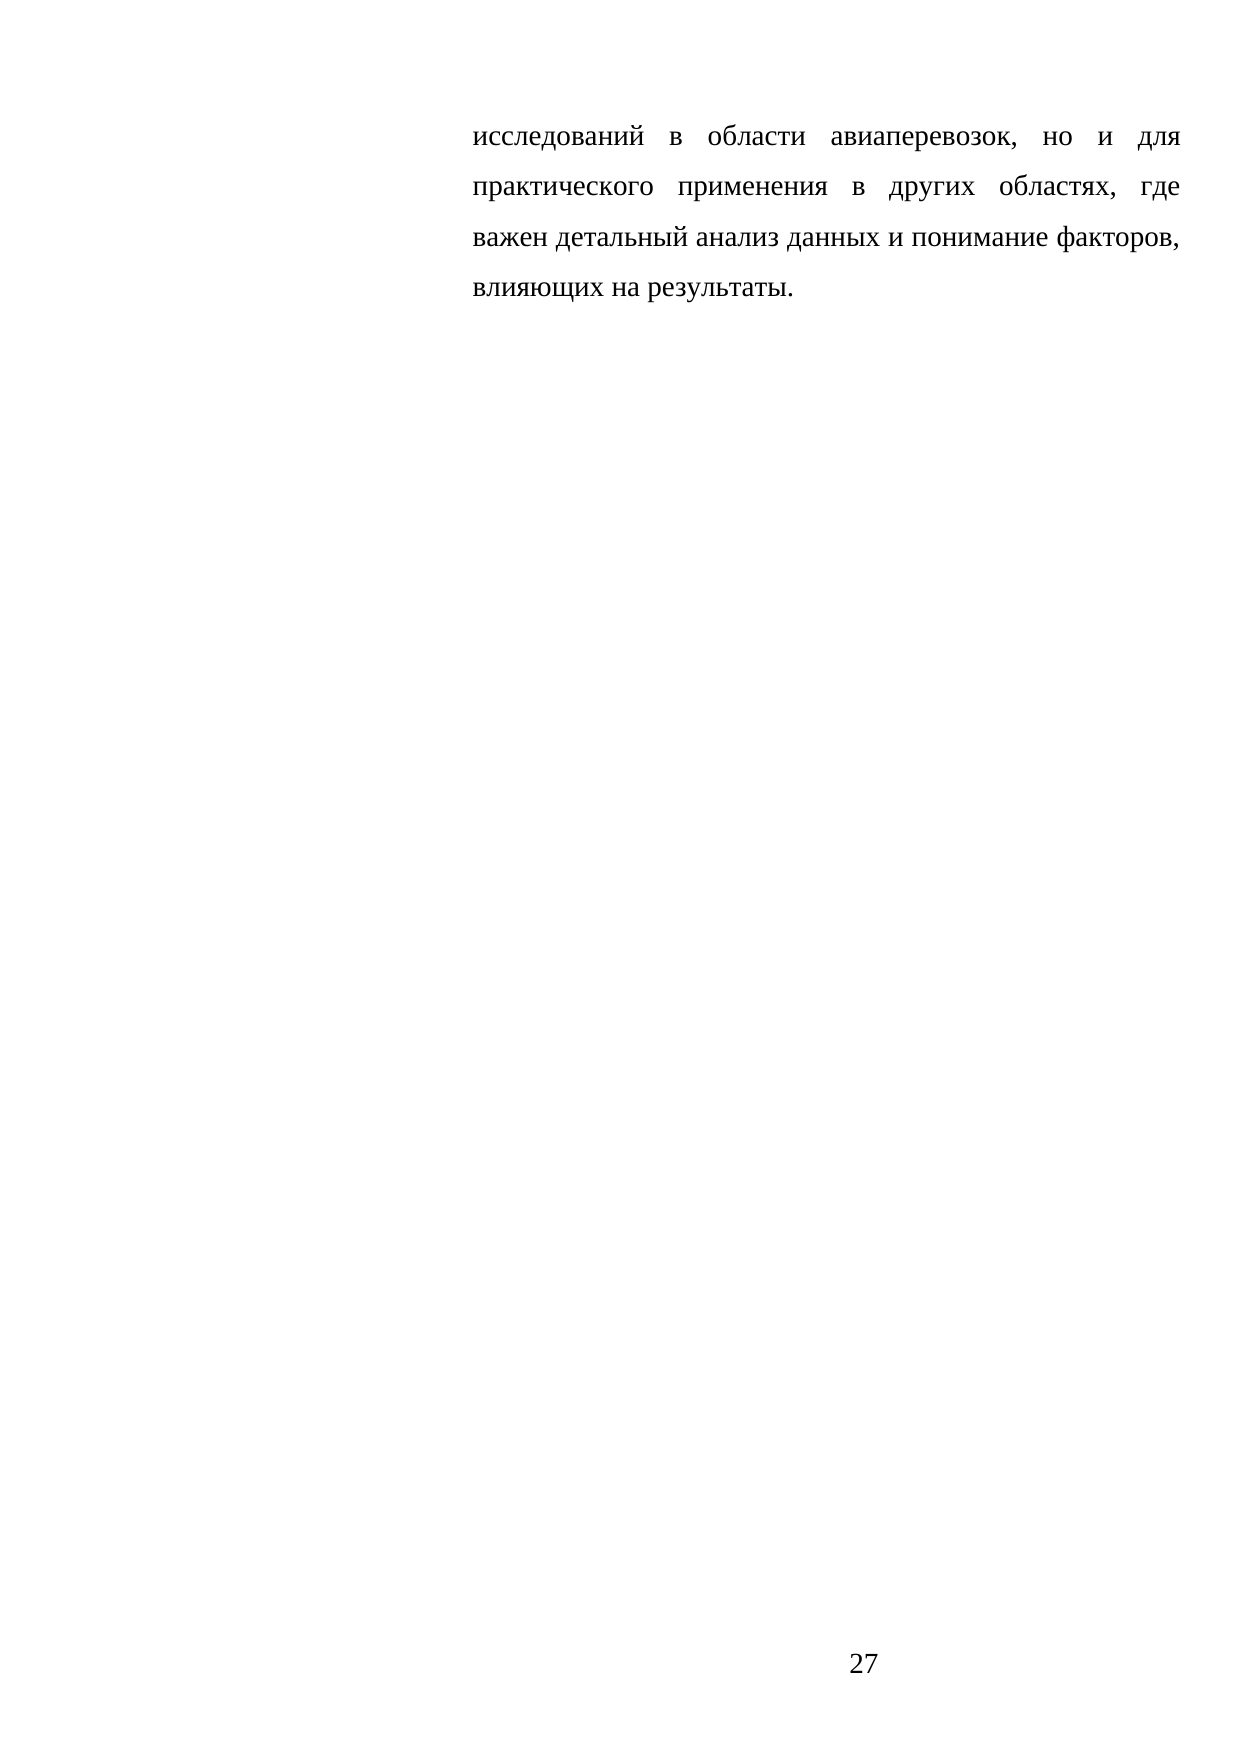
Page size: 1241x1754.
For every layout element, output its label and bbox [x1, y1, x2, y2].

text [472, 118, 1181, 303]
